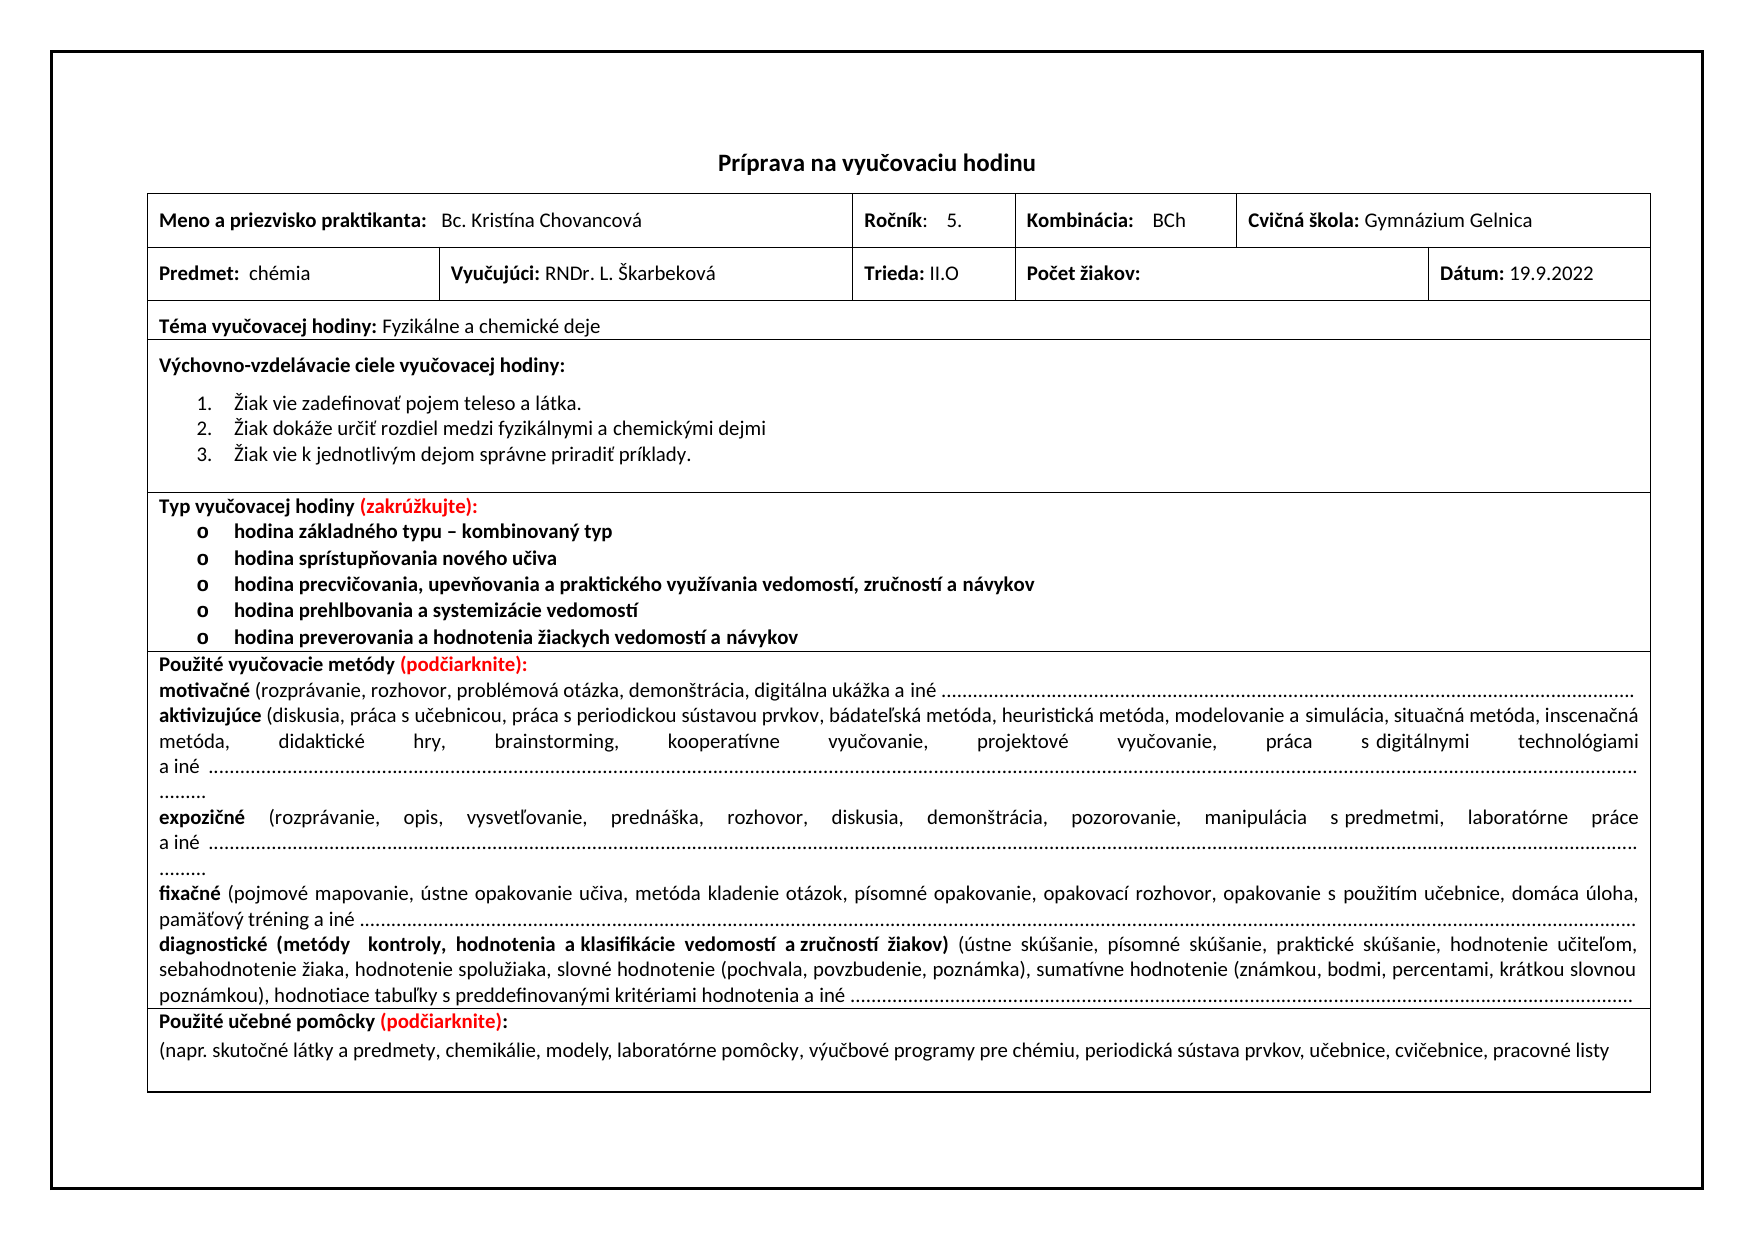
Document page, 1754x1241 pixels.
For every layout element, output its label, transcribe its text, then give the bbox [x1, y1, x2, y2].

table_cell Trieda: II.O [853, 248, 1015, 300]
table_cell Predmet: chémia [148, 248, 439, 300]
table_cell Vyučujúci: RNDr. L. Škarbeková [440, 248, 852, 300]
table_cell Téma vyučovacej hodiny: Fyzikálne a chemické deje [148, 301, 1650, 339]
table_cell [148, 1009, 1650, 1091]
table_header Meno a priezvisko praktikanta: Bc. Kristína Chovancová [148, 194, 852, 247]
table_cell Typ vyučovacej hodiny (zakrúžkujte): hodina základného typu – kombinovaný typ hodina sprístupňovania nového učiva hodina precvičovania, upevňovania a praktického využívania vedomostí, zručností a návykov hodina prehlbovania a systemizácie vedomostí hodina preverovania a hodnotenia žiackych vedomostí a návykov [148, 493, 1650, 651]
table_header Ročník: 5. [853, 194, 1015, 247]
table_cell Dátum: 19.9.2022 [1429, 248, 1650, 300]
table_cell Výchovno-vzdelávacie ciele vyučovacej hodiny: Žiak vie zadefinovať pojem teleso a látka. Žiak dokáže určiť rozdiel medzi fyzikálnymi a chemickými dejmi Žiak vie k jednotlivým dejom správne priradiť príklady. [148, 340, 1650, 492]
table_cell Počet žiakov: [1016, 248, 1428, 300]
subtitle Príprava na vyučovaciu hodinu [148, 148, 1606, 178]
table_header Cvičná škola: Gymnázium Gelnica [1237, 194, 1650, 247]
table_header Kombinácia: BCh [1016, 194, 1236, 247]
table_cell Použité vyučovacie metódy (podčiarknite): motivačné (rozprávanie, rozhovor, problémová otázka, demonštrácia, digitálna ukážka a iné .................................................................................................................................... aktivizujúce (diskusia, práca s učebnicou, práca s periodickou sústavou prvkov, bádateľská metóda, heuristická metóda, modelovanie a simulácia, situačná metóda, inscenačná metóda, didaktické hry, brainstorming, kooperatívne vyučovanie, projektové vyučovanie, práca s digitálnymi technológiami a iné ......................................................................................................................................................................................................................................................................................... expozičné (rozprávanie, opis, vysvetľovanie, prednáška, rozhovor, diskusia, demonštrácia, pozorovanie, manipulácia s predmetmi, laboratórne práce a iné ......................................................................................................................................................................................................................................................................................... fixačné (pojmové mapovanie, ústne opakovanie učiva, metóda kladenie otázok, písomné opakovanie, opakovací rozhovor, opakovanie s použitím učebnice, domáca úloha, pamäťový tréning a iné ................................................................................................................................................................................................................................................... diagnostické (metódy kontroly, hodnotenia a klasifikácie vedomostí a zručností žiakov) (ústne skúšanie, písomné skúšanie, praktické skúšanie, hodnotenie učiteľom, sebahodnotenie žiaka, hodnotenie spolužiaka, slovné hodnotenie (pochvala, povzbudenie, poznámka), sumatívne hodnotenie (známkou, bodmi, percentami, krátkou slovnou poznámkou), hodnotiace tabuľky s preddefinovanými kritériami hodnotenia a iné ..................................................................................................................................................... [148, 652, 1650, 1007]
